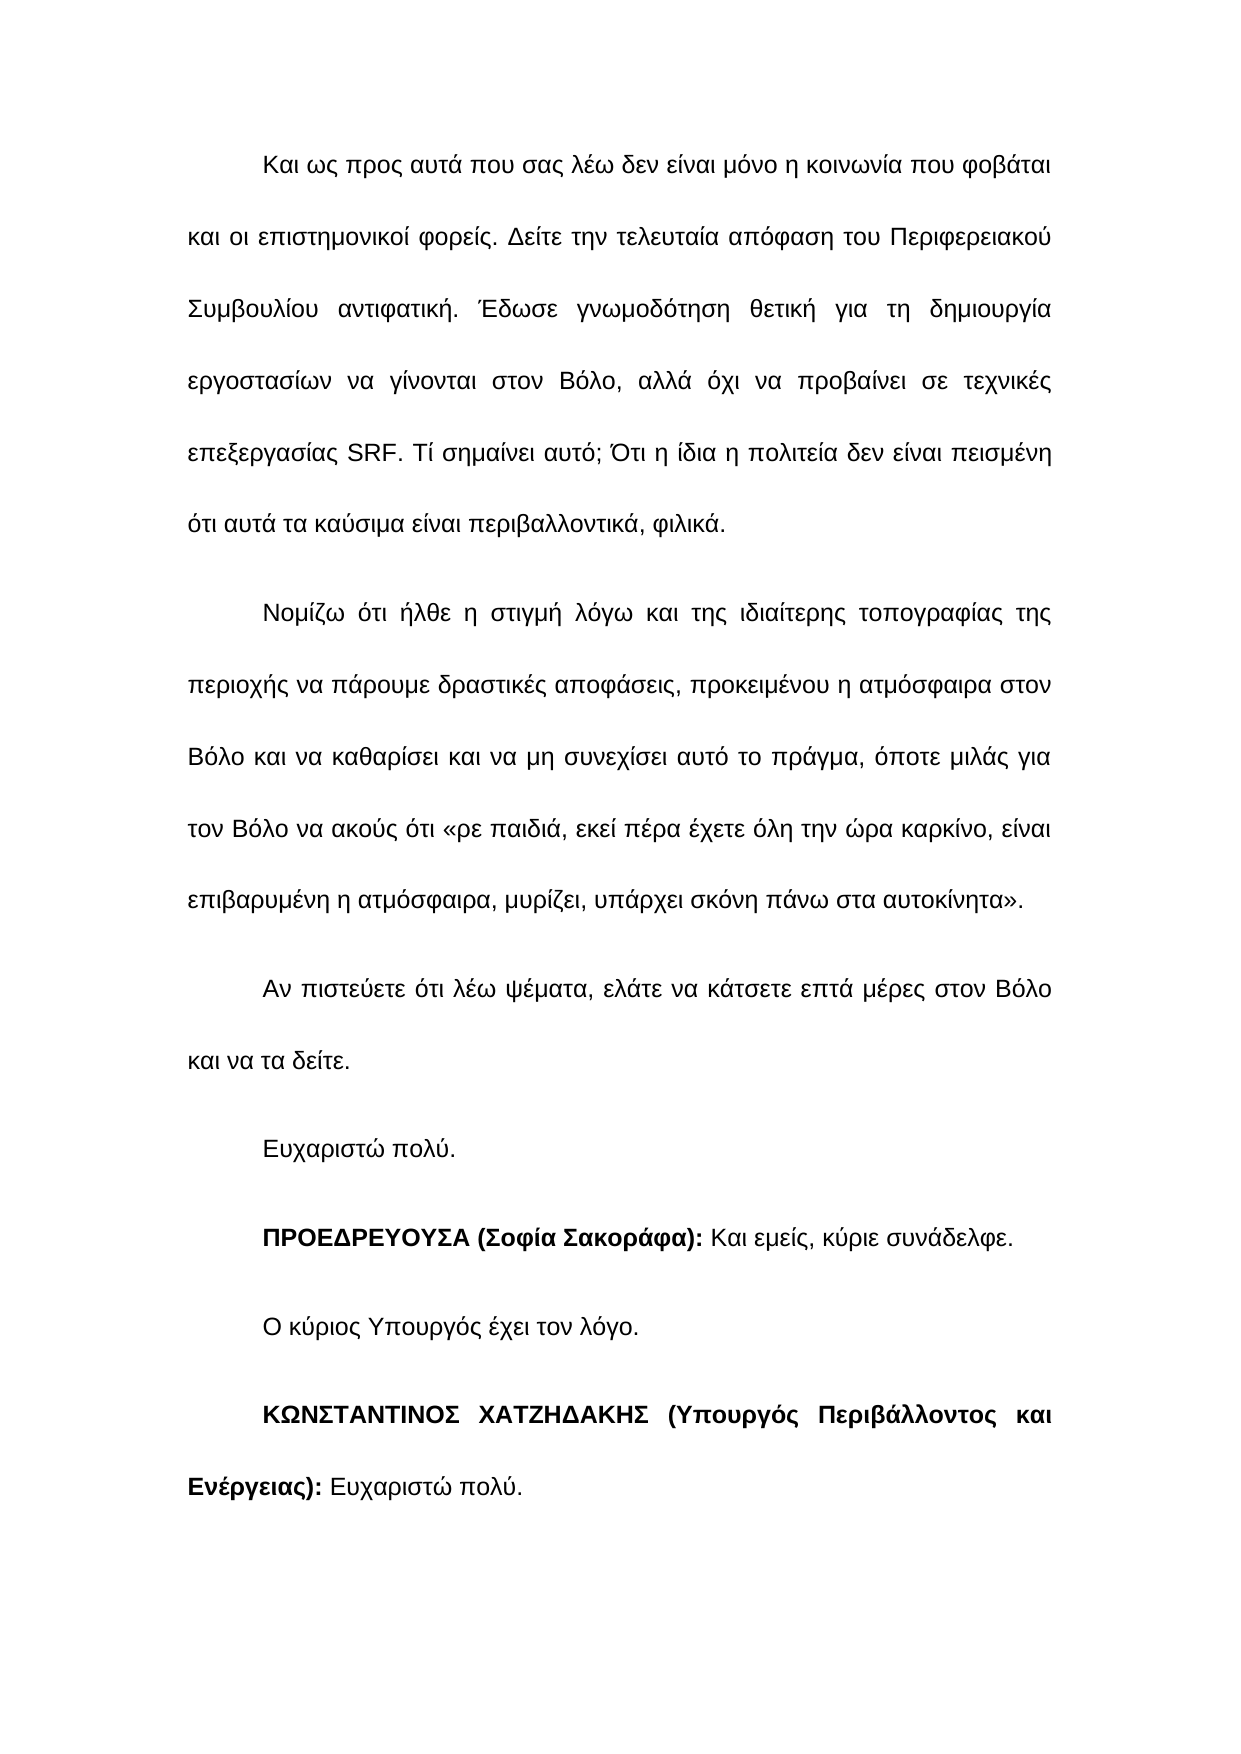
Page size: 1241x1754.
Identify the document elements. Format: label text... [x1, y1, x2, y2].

text ΚΩΝΣΤΑΝΤΙΝΟΣ ΧΑΤΖΗΔΑΚΗΣ (Υπουργός Περιβάλλοντος και Ενέργειας): Ευχαριστώ πολύ. [187, 1400, 1053, 1501]
text Και ως προς αυτά που σας λέω δεν είναι μόνο η κοινωνία που φοβάται και οι επιστημονικοί φορείς. Δείτε την τελευταία απόφαση του Περιφερειακού Συμβουλίου αντιφατική. Έδωσε γνωμοδότηση θετική για τη δημιουργία εργοστασίων να γίνονται στον Βόλο, αλλά όχι να προβαίνει σε τεχνικές επεξεργασίας SRF. Τί σημαίνει αυτό; Ότι η ίδια η πολιτεία δεν είναι πεισμένη ότι αυτά τα καύσιμα είναι περιβαλλοντικά, φιλικά. [187, 150, 1053, 538]
text Αν πιστεύετε ότι λέω ψέματα, ελάτε να κάτσετε επτά μέρες στον Βόλο και να τα δείτε. [187, 974, 1053, 1074]
text ΠΡΟΕΔΡΕΥΟΥΣΑ (Σοφία Σακοράφα): Και εμείς, κύριε συνάδελφε. [187, 1223, 1053, 1252]
text Ευχαριστώ πολύ. [187, 1134, 1053, 1163]
text Νομίζω ότι ήλθε η στιγμή λόγω και της ιδιαίτερης τοπογραφίας της περιοχής να πάρουμε δραστικές αποφάσεις, προκειμένου η ατμόσφαιρα στον Βόλο και να καθαρίσει και να μη συνεχίσει αυτό το πράγμα, όποτε μιλάς για τον Βόλο να ακούς ότι «ρε παιδιά, εκεί πέρα έχετε όλη την ώρα καρκίνο, είναι επιβαρυμένη η ατμόσφαιρα, μυρίζει, υπάρχει σκόνη πάνω στα αυτοκίνητα». [187, 598, 1053, 914]
text Ο κύριος Υπουργός έχει τον λόγο. [187, 1311, 1053, 1340]
